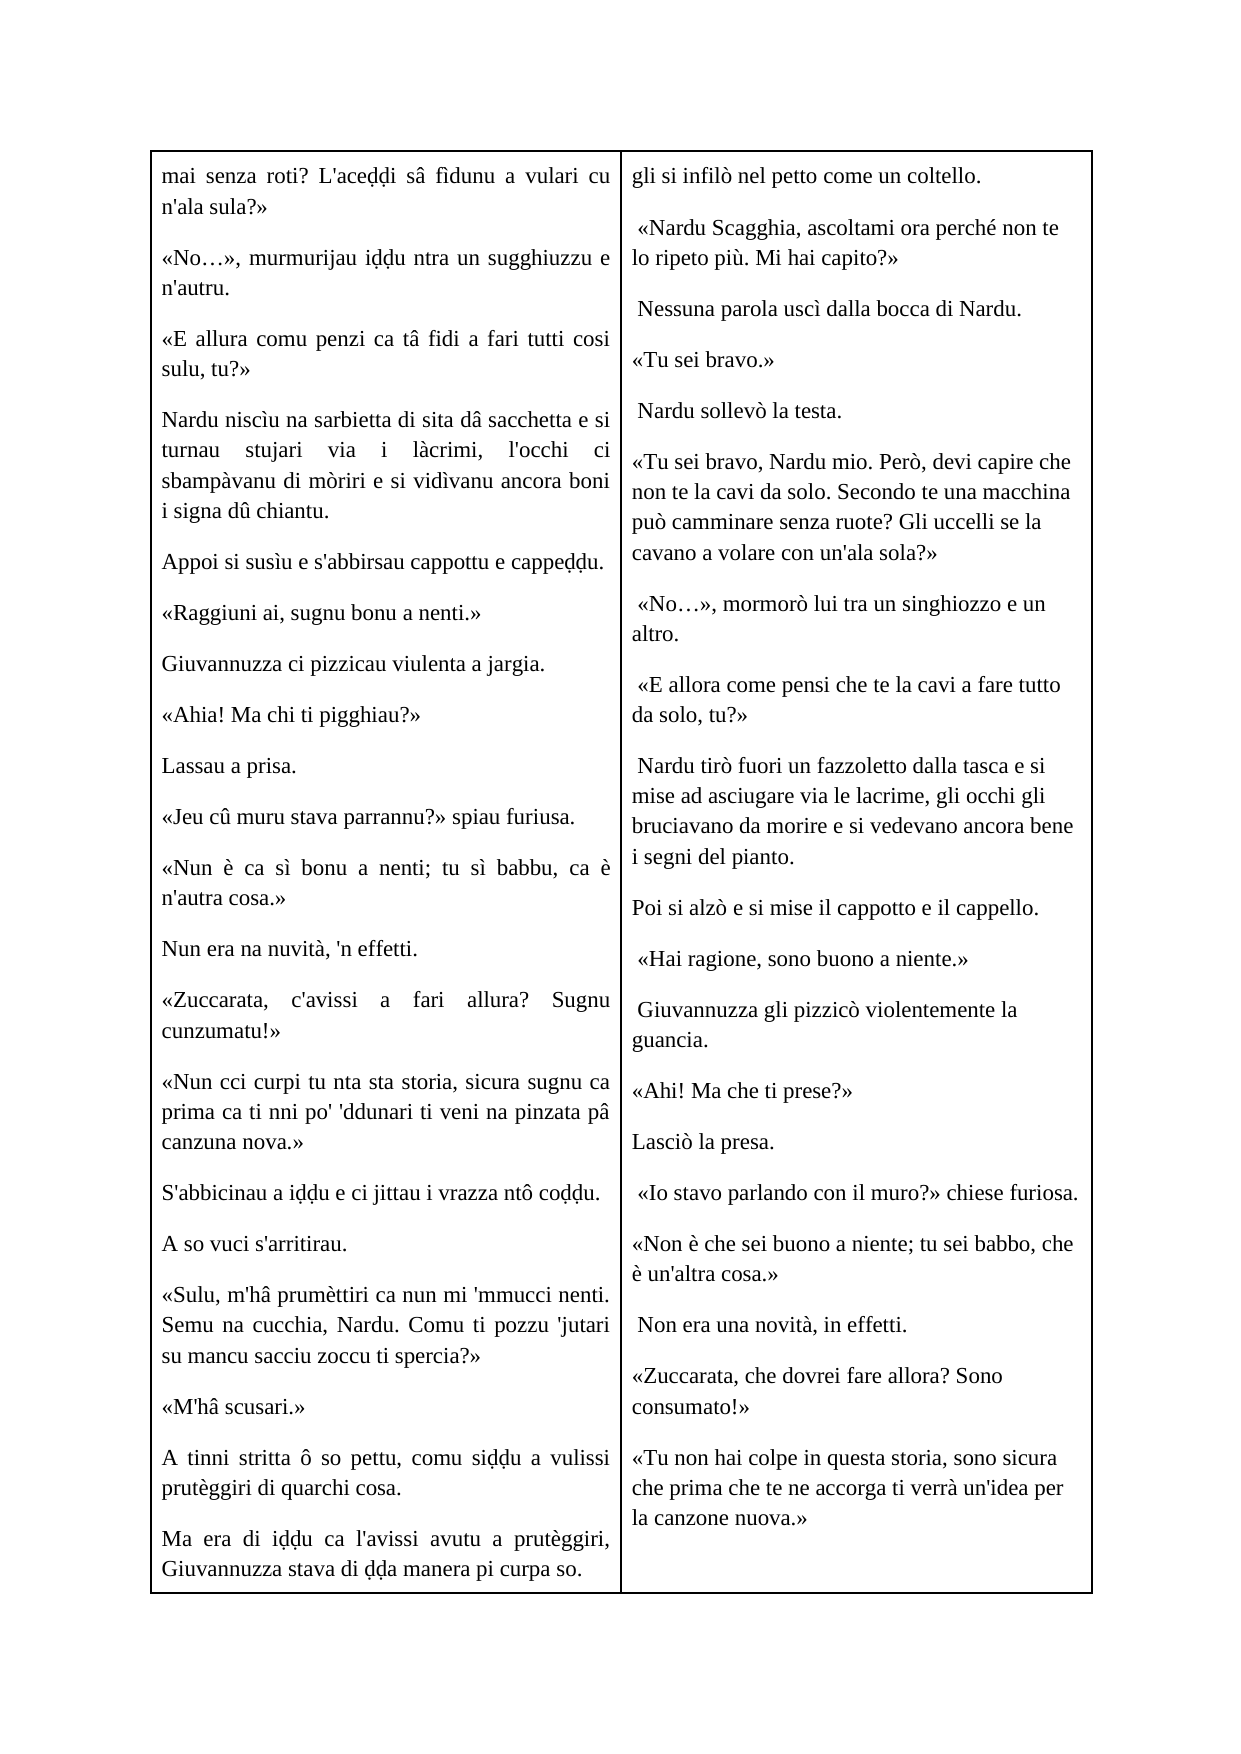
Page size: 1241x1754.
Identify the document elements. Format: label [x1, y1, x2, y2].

table_header [152, 152, 620, 1592]
table_header [622, 152, 1091, 1592]
